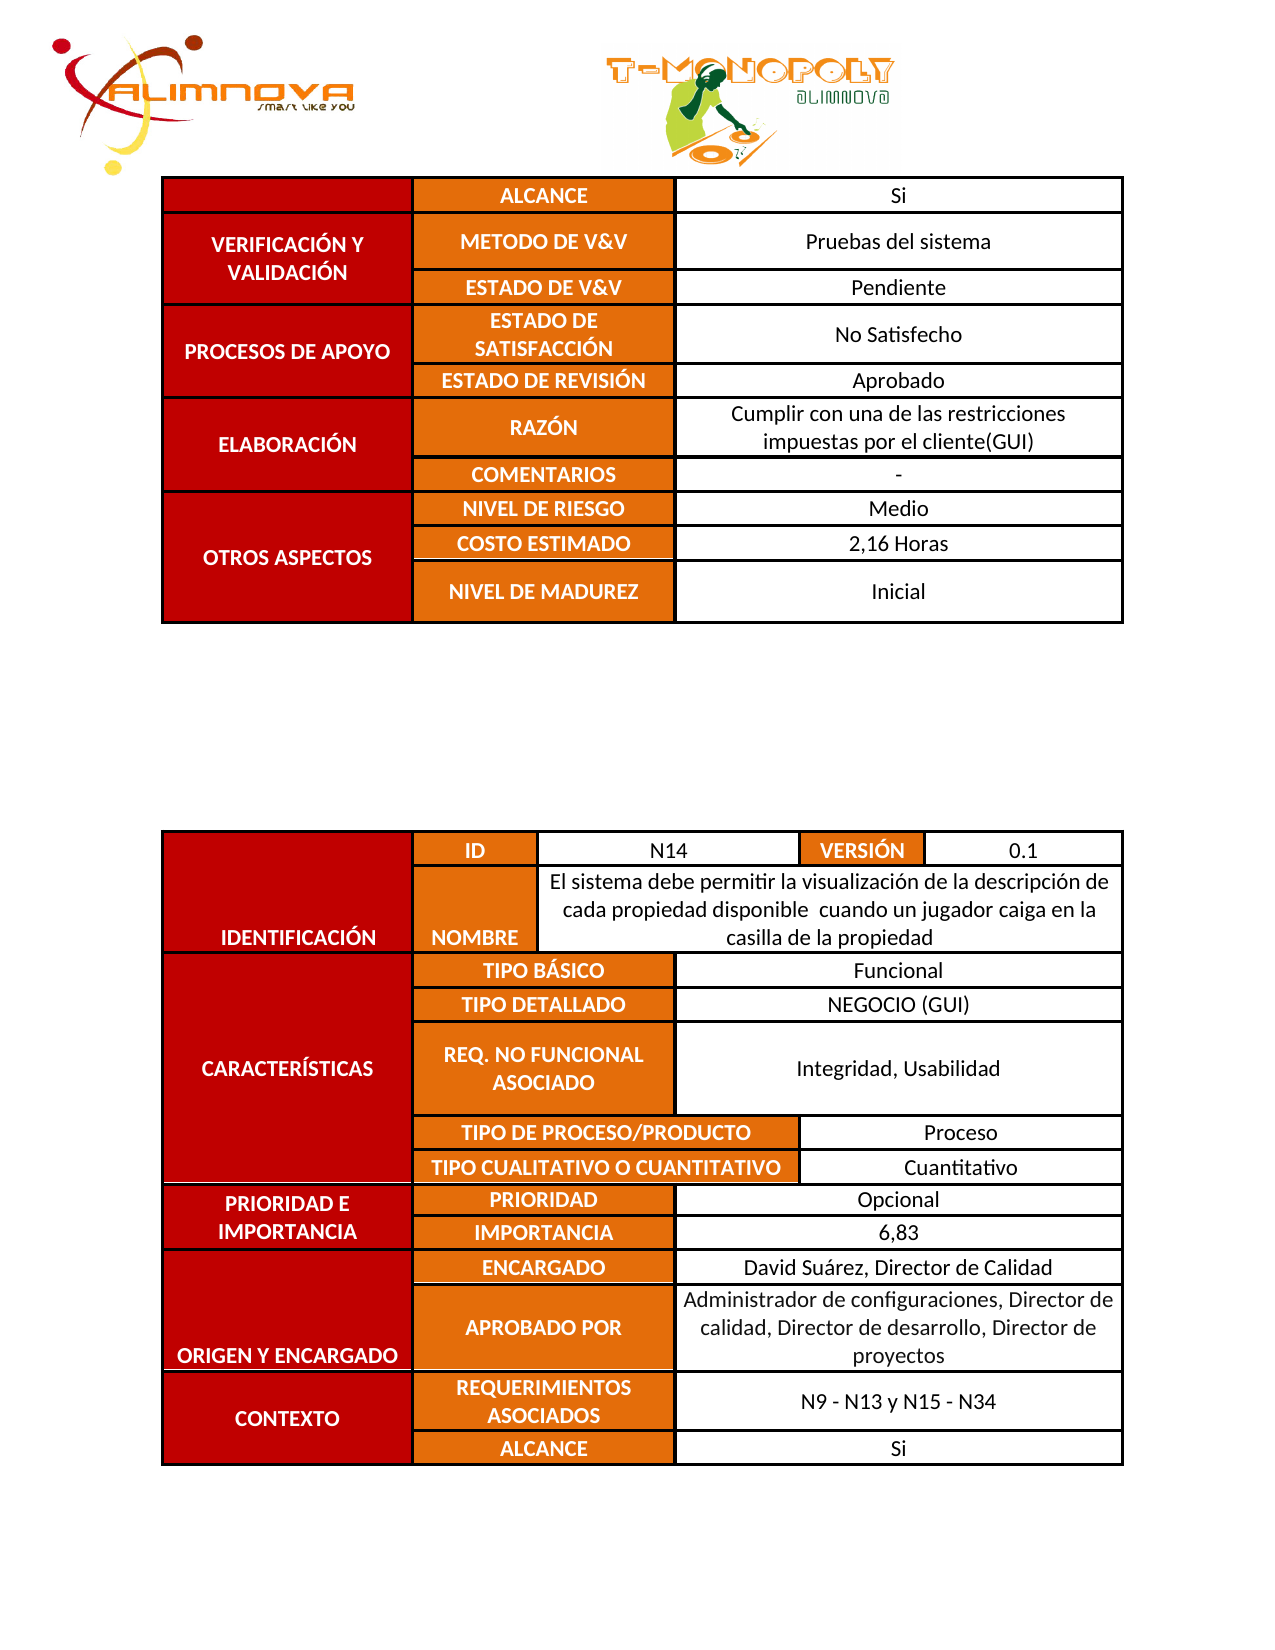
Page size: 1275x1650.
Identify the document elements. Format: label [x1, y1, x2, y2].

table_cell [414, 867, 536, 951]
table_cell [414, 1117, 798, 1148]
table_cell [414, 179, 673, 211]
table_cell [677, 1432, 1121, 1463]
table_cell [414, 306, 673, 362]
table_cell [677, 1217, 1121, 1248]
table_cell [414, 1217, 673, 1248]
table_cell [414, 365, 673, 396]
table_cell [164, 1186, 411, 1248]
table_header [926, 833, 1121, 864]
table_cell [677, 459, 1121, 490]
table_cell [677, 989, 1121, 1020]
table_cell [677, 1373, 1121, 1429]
picture [48, 33, 356, 177]
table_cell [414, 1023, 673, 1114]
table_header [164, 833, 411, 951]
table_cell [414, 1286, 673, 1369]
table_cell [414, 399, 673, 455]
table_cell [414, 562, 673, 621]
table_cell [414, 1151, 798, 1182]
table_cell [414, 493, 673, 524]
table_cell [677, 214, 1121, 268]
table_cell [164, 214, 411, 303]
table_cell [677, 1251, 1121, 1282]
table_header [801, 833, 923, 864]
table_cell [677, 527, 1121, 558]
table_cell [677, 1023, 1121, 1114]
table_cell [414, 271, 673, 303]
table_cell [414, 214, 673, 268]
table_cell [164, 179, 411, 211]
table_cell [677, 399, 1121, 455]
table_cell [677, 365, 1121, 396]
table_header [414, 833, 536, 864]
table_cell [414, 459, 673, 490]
picture [601, 43, 902, 176]
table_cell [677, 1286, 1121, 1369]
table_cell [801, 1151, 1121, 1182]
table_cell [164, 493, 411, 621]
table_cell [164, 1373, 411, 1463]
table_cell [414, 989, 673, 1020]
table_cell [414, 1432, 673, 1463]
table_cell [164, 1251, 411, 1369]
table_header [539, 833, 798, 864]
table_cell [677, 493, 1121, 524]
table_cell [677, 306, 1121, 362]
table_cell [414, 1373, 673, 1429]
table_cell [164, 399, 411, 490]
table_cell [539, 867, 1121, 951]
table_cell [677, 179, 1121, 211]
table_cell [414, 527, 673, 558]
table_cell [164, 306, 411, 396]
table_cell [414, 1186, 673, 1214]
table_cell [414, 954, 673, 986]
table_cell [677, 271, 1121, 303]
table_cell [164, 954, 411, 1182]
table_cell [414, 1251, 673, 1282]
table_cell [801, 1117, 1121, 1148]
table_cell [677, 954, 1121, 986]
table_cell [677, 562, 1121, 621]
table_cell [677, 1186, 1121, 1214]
